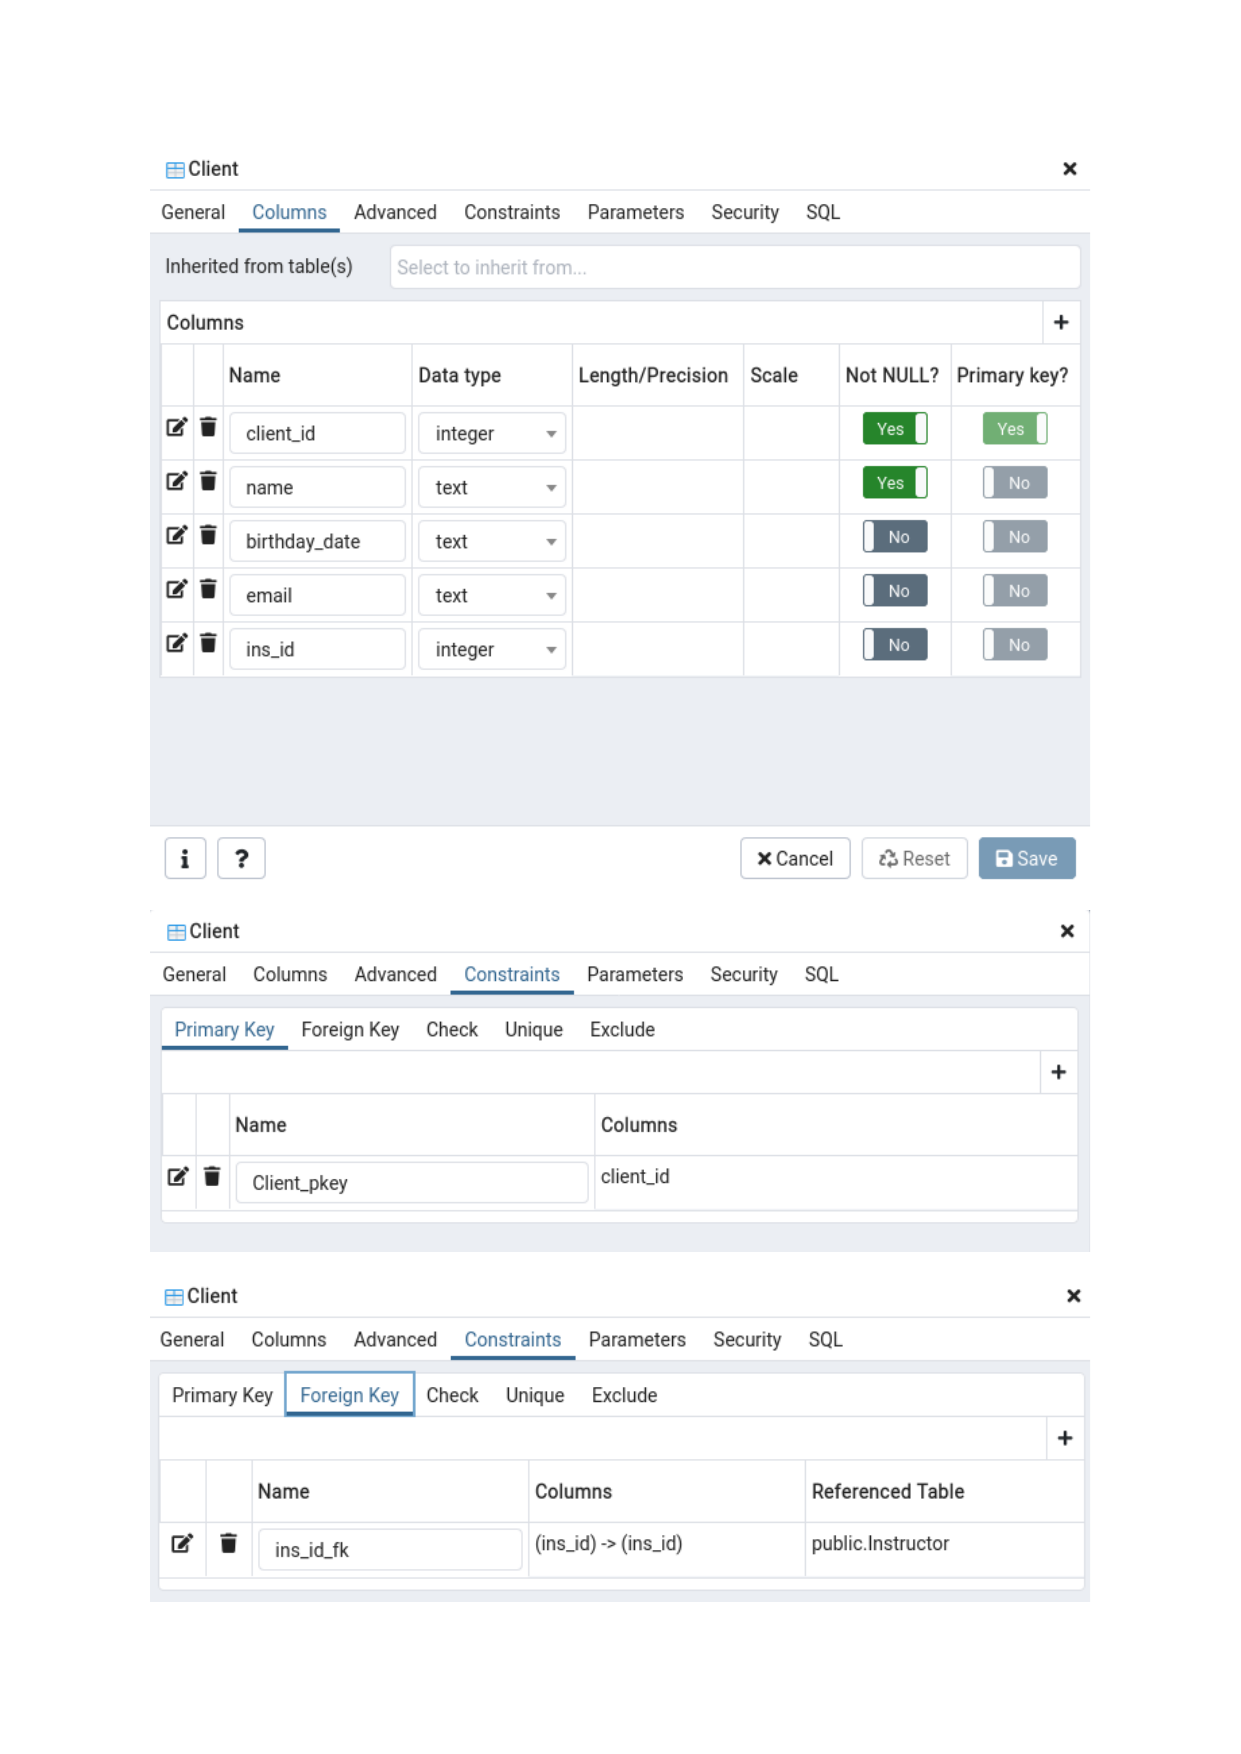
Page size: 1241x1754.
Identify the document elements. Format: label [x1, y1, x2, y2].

picture [150, 910, 1091, 1252]
picture [150, 150, 1091, 886]
picture [150, 1276, 1091, 1602]
